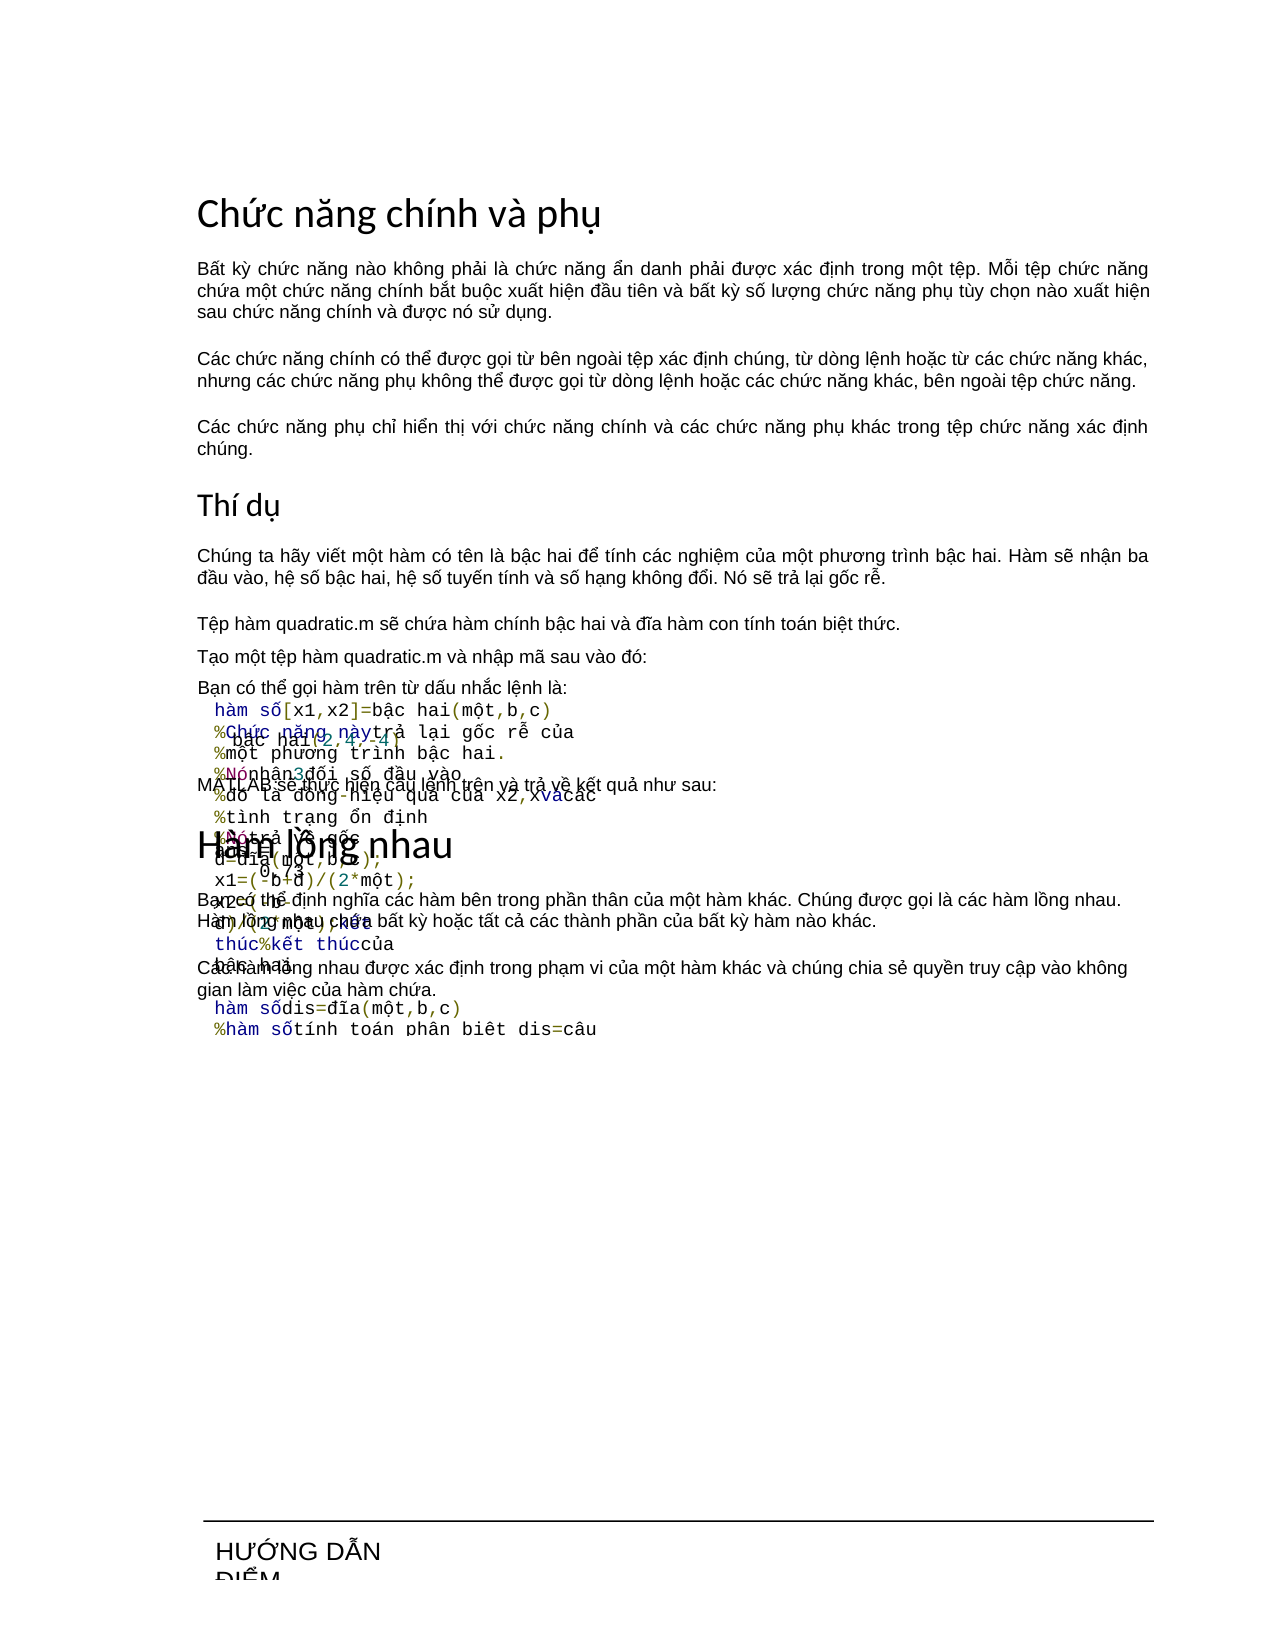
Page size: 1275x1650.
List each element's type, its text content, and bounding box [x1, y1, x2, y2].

text Tạo một tệp hàm quadratic.m và nhập mã sau vào đó: [197, 646, 1275, 668]
text Các chức năng phụ chỉ hiển thị với chức năng chính và các chức năng phụ khác trong tệp chức năng xác định chúng. [197, 416, 1151, 459]
text Bạn có thể định nghĩa các hàm bên trong phần thân của một hàm khác. Chúng được gọi là các hàm lồng nhau. Hàm lồng nhau chứa bất kỳ hoặc tất cả các thành phần của bất kỳ hàm nào khác. [197, 889, 1152, 932]
subtitle Hàm lồng nhau [197, 818, 1275, 869]
subtitle Chức năng chính và phụ [197, 187, 1275, 238]
text MATLAB sẽ thực hiện câu lệnh trên và trả về kết quả như sau: [197, 773, 1275, 795]
text Các chức năng chính có thể được gọi từ bên ngoài tệp xác định chúng, từ dòng lệnh hoặc từ các chức năng khác, nhưng các chức năng phụ không thể được gọi từ dòng lệnh hoặc các chức năng khác, bên ngoài tệp chức năng. [197, 348, 1150, 391]
text Bất kỳ chức năng nào không phải là chức năng ẩn danh phải được xác định trong một tệp. Mỗi tệp chức năng chứa một chức năng chính bắt buộc xuất hiện đầu tiên và bất kỳ số lượng chức năng phụ tùy chọn nào xuất hiện sau chức năng chính và được nó sử dụng. [197, 258, 1151, 323]
text Tệp hàm quadratic.m sẽ chứa hàm chính bậc hai và đĩa hàm con tính toán biệt thức. [197, 613, 1151, 634]
text Các hàm lồng nhau được xác định trong phạm vi của một hàm khác và chúng chia sẻ quyền truy cập vào không gian làm việc của hàm chứa. [197, 957, 1142, 1000]
text Bạn có thể gọi hàm trên từ dấu nhắc lệnh là: [197, 677, 1275, 699]
text Chúng ta hãy viết một hàm có tên là bậc hai để tính các nghiệm của một phương trình bậc hai. Hàm sẽ nhận ba đầu vào, hệ số bậc hai, hệ số tuyến tính và số hạng không đổi. Nó sẽ trả lại gốc rễ. [197, 545, 1151, 588]
subtitle Thí dụ [197, 484, 1275, 525]
